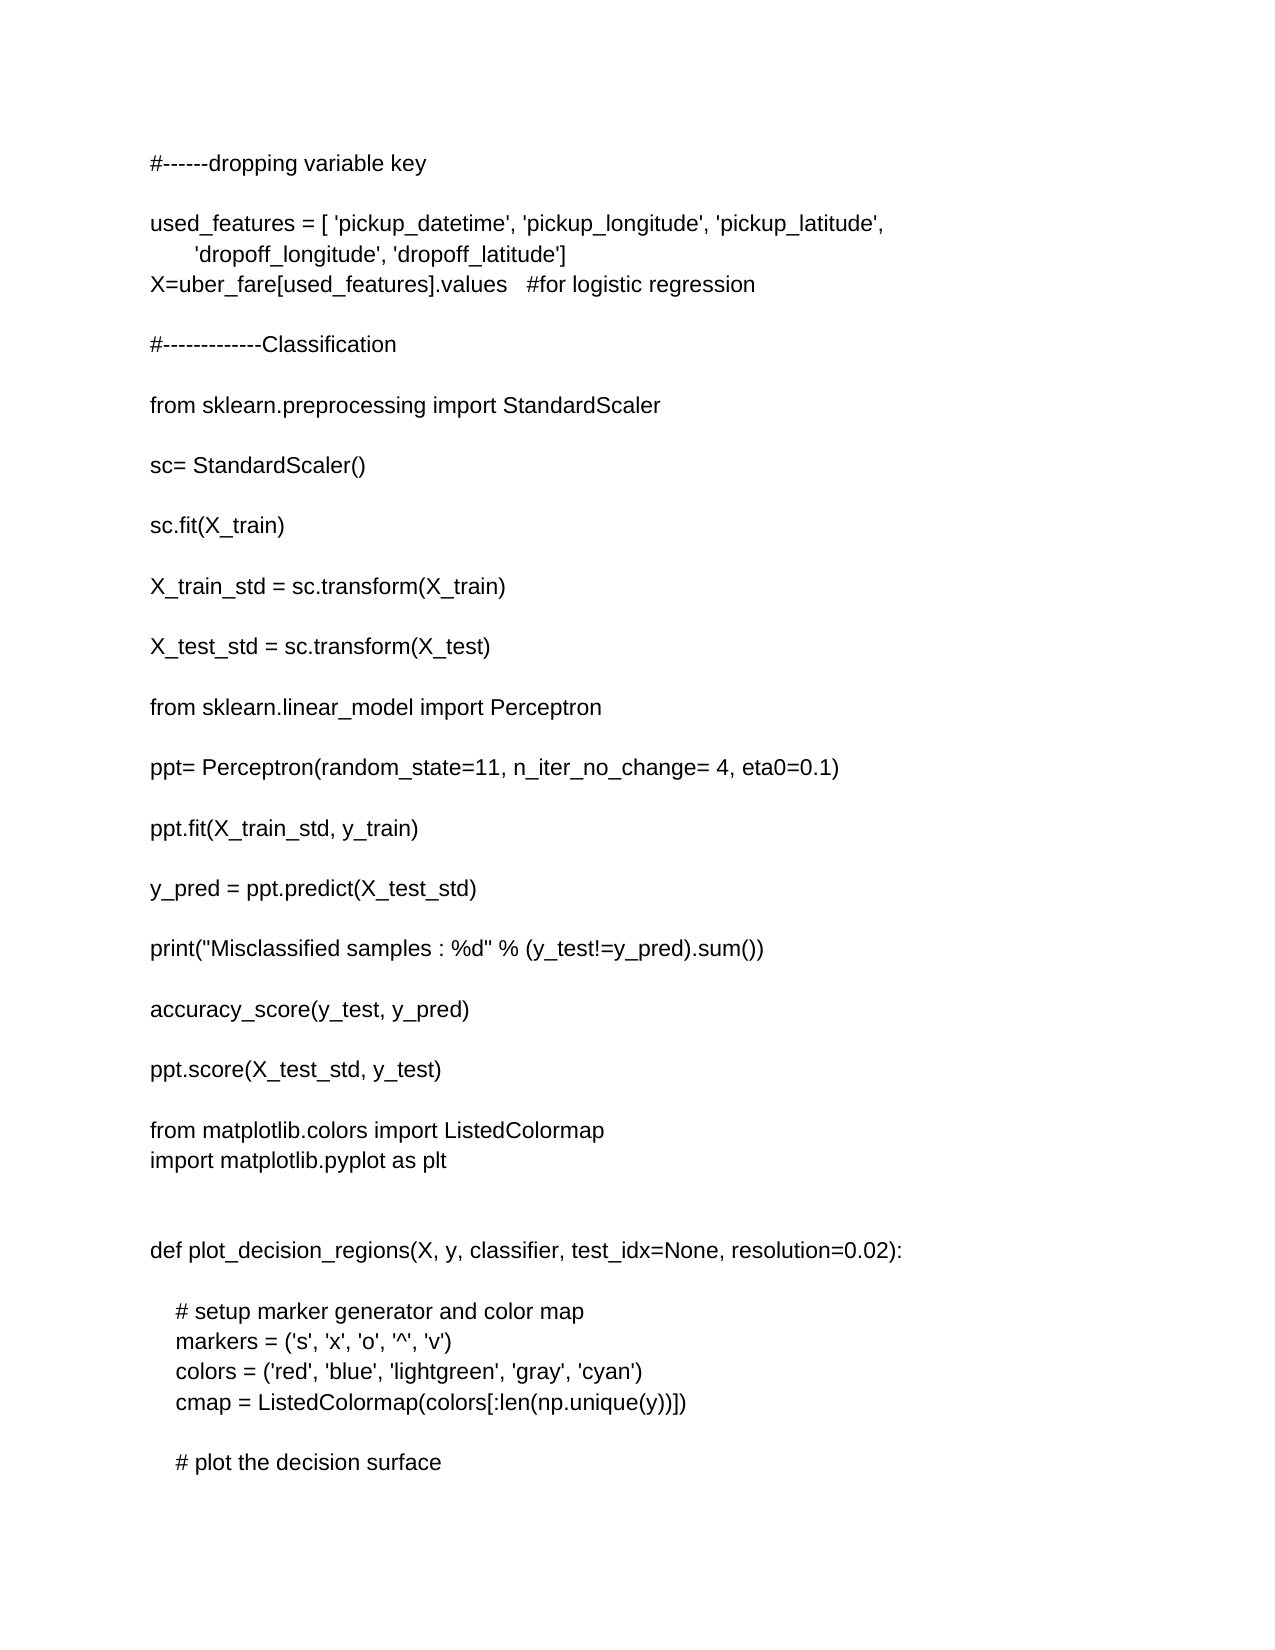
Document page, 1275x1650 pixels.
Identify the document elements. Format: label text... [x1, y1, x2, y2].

text ppt.fit(X_train_std, y_train) [150, 814, 1125, 841]
text X=uber_fare[used_features].values #for logistic regression [150, 271, 1125, 297]
text 'dropoff_longitude', 'dropoff_latitude'] [150, 241, 1125, 267]
text y_pred = ppt.predict(X_test_std) [150, 875, 1125, 901]
text ppt.score(X_test_std, y_test) [150, 1056, 1125, 1083]
text # plot the decision surface [150, 1449, 1125, 1475]
text def plot_decision_regions(X, y, classifier, test_idx=None, resolution=0.02): [150, 1237, 1125, 1264]
text from sklearn.linear_model import Perceptron [150, 694, 1125, 720]
text colors = ('red', 'blue', 'lightgreen', 'gray', 'cyan') [150, 1358, 1125, 1385]
text ppt= Perceptron(random_state=11, n_iter_no_change= 4, eta0=0.1) [150, 754, 1125, 781]
text sc.fit(X_train) [150, 512, 1125, 539]
text # setup marker generator and color map [150, 1298, 1125, 1324]
text X_train_std = sc.transform(X_train) [150, 573, 1125, 599]
text import matplotlib.pyplot as plt [150, 1147, 1125, 1173]
text cmap = ListedColormap(colors[:len(np.unique(y))]) [150, 1388, 1125, 1415]
text markers = ('s', 'x', 'o', '^', 'v') [150, 1328, 1125, 1354]
text #------dropping variable key [150, 150, 1125, 176]
text sc= StandardScaler() [150, 452, 1125, 478]
text X_test_std = sc.transform(X_test) [150, 633, 1125, 660]
text print("Misclassified samples : %d" % (y_test!=y_pred).sum()) [150, 935, 1125, 962]
text used_features = [ 'pickup_datetime', 'pickup_longitude', 'pickup_latitude', [150, 210, 1125, 237]
text accuracy_score(y_test, y_pred) [150, 996, 1125, 1022]
text #-------------Classification [150, 331, 1125, 358]
text from sklearn.preprocessing import StandardScaler [150, 392, 1125, 418]
text from matplotlib.colors import ListedColormap [150, 1117, 1125, 1143]
